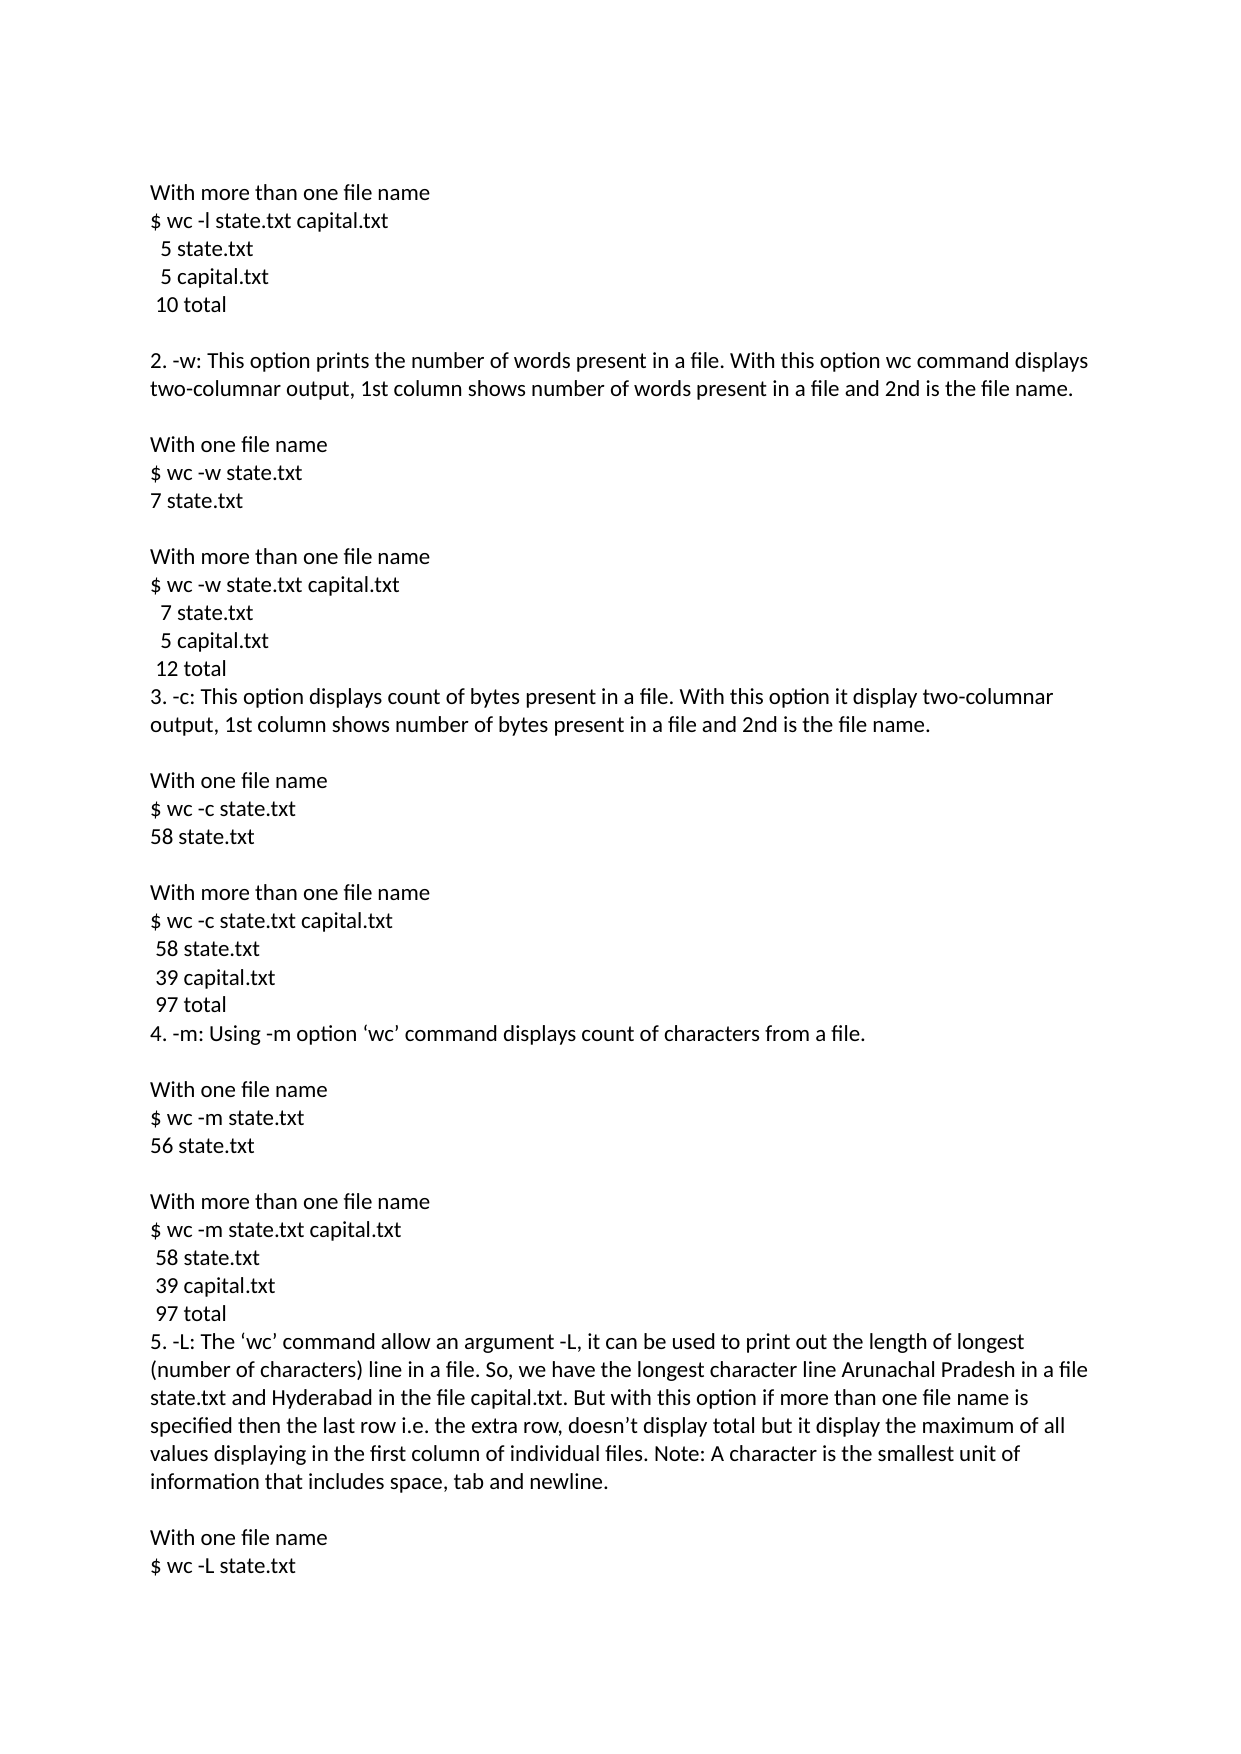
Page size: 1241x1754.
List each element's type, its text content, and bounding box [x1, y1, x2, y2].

text 10 total [150, 290, 1090, 318]
text 3. -c: This option displays count of bytes present in a file. With this option it display two-columnar output, 1st column shows number of bytes present in a file and 2nd is the file name. [150, 682, 1090, 738]
text 39 capital.txt [150, 1271, 1090, 1299]
text With one file name [150, 766, 1090, 794]
text 56 state.txt [150, 1131, 1090, 1159]
text $ wc -w state.txt [150, 458, 1090, 486]
text 5 capital.txt [150, 262, 1090, 290]
text 7 state.txt [150, 486, 1090, 514]
text 97 total [150, 1299, 1090, 1327]
text With more than one file name [150, 542, 1090, 570]
text 12 total [150, 654, 1090, 682]
text 5 capital.txt [150, 626, 1090, 654]
text With one file name [150, 1075, 1090, 1103]
text With more than one file name [150, 878, 1090, 907]
text $ wc -c state.txt [150, 794, 1090, 822]
text 58 state.txt [150, 822, 1090, 851]
text 58 state.txt [150, 934, 1090, 963]
text $ wc -m state.txt [150, 1103, 1090, 1131]
text 5. -L: The ‘wc’ command allow an argument -L, it can be used to print out the length of longest (number of characters) line in a file. So, we have the longest character line Arunachal Pradesh in a file state.txt and Hyderabad in the file capital.txt. But with this option if more than one file name is specified then the last row i.e. the extra row, doesn’t display total but it display the maximum of all values displaying in the first column of individual files. Note: A character is the smallest unit of information that includes space, tab and newline. [150, 1327, 1090, 1495]
text $ wc -c state.txt capital.txt [150, 907, 1090, 934]
text $ wc -l state.txt capital.txt [150, 206, 1090, 234]
text 58 state.txt [150, 1243, 1090, 1271]
text With one file name [150, 430, 1090, 458]
text 39 capital.txt [150, 963, 1090, 991]
text $ wc -w state.txt capital.txt [150, 570, 1090, 598]
text 4. -m: Using -m option ‘wc’ command displays count of characters from a file. [150, 1019, 1090, 1047]
text $ wc -L state.txt [150, 1551, 1090, 1579]
text $ wc -m state.txt capital.txt [150, 1215, 1090, 1243]
text With one file name [150, 1523, 1090, 1551]
text With more than one file name [150, 1187, 1090, 1215]
text 5 state.txt [150, 234, 1090, 262]
text 7 state.txt [150, 598, 1090, 626]
text 2. -w: This option prints the number of words present in a file. With this option wc command displays two-columnar output, 1st column shows number of words present in a file and 2nd is the file name. [150, 346, 1090, 402]
text 97 total [150, 991, 1090, 1019]
text With more than one file name [150, 178, 1090, 206]
